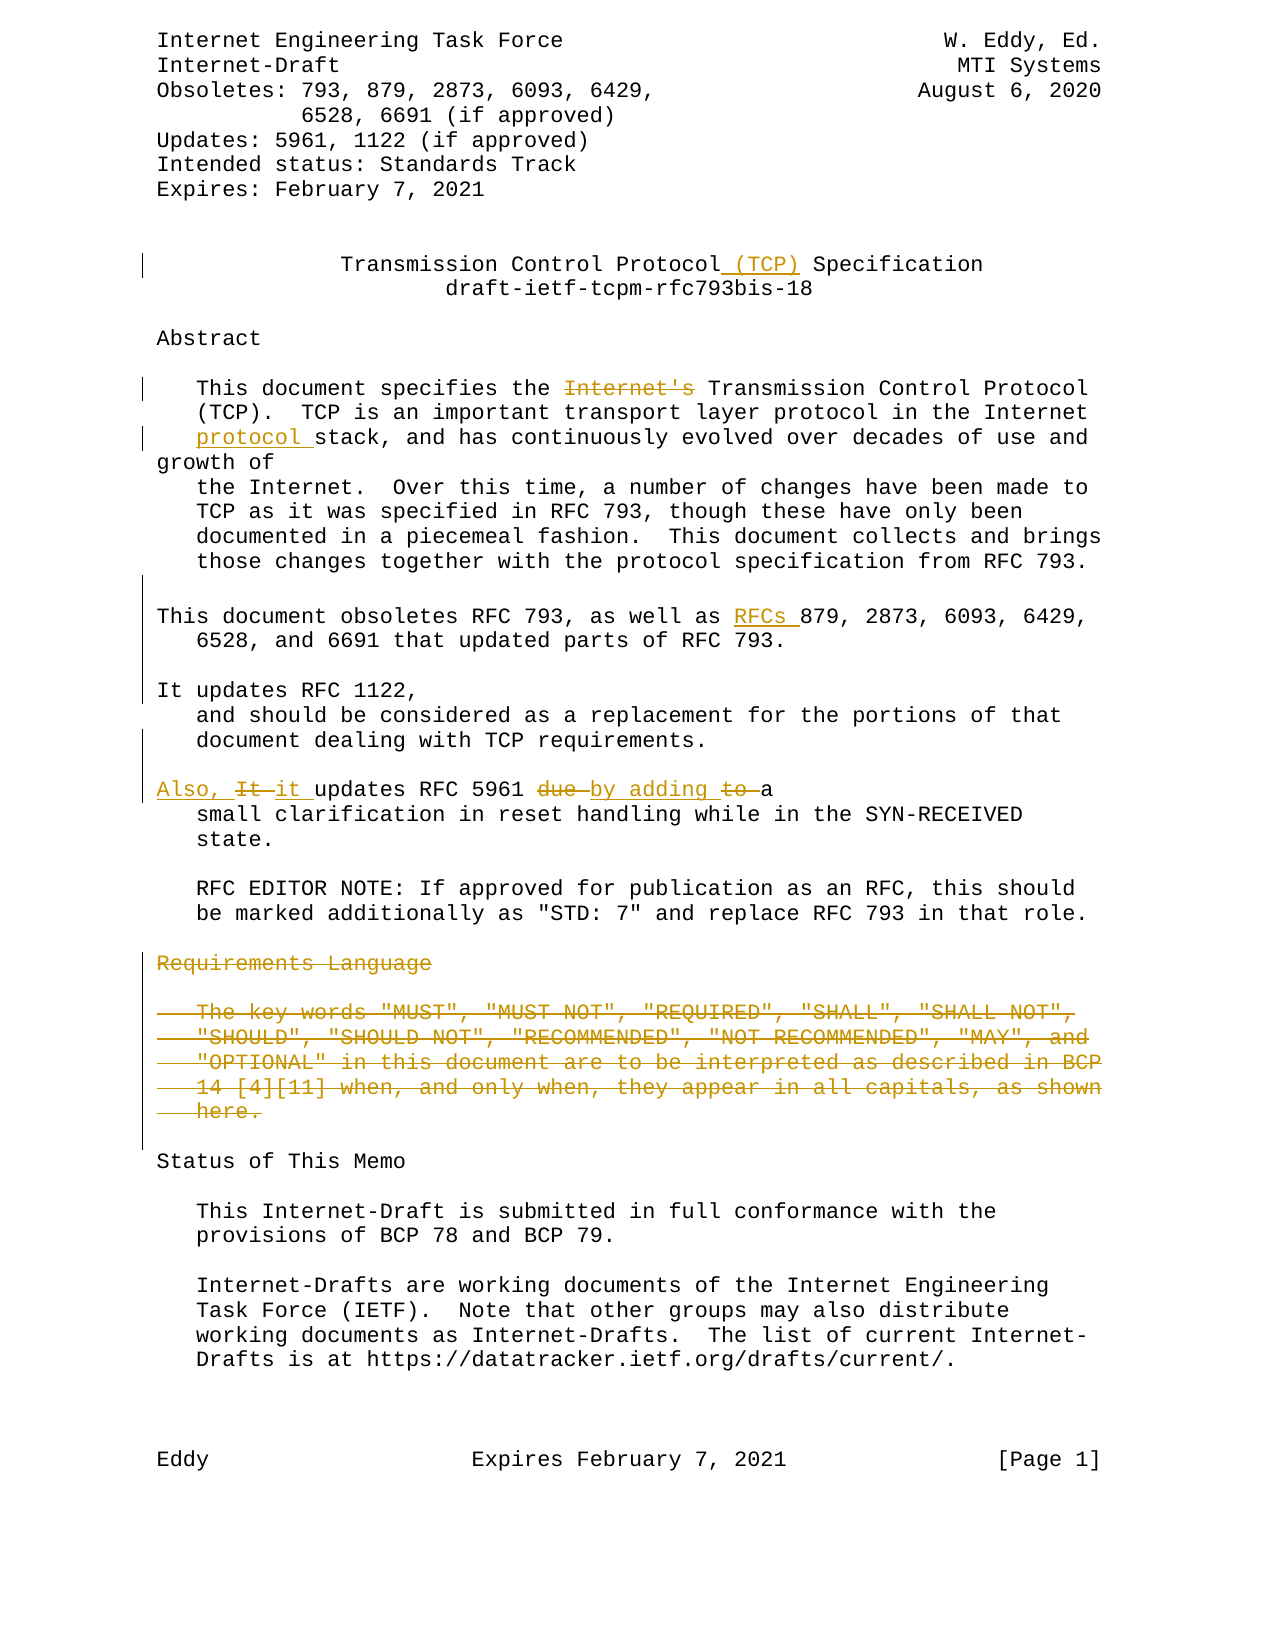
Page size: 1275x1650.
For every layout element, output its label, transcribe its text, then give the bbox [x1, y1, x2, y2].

text (TCP). TCP is an important transport layer protocol in the Internet [156, 401, 1118, 426]
text those changes together with the protocol specification from RFC 793. [156, 550, 1118, 575]
text Intended status: Standards Track [156, 153, 1118, 178]
text Updates: 5961, 1122 (if approved) [156, 129, 1118, 153]
text 6528, and 6691 that updated parts of RFC 793. [156, 629, 1118, 654]
text and should be considered as a replacement for the portions of that [156, 704, 1118, 729]
text be marked additionally as "STD: 7" and replace RFC 793 in that role. [156, 902, 1118, 927]
text This Internet-Draft is submitted in full conformance with the [156, 1200, 1118, 1224]
text Task Force (IETF). Note that other groups may also distribute [156, 1299, 1118, 1324]
text Abstract [156, 327, 1118, 352]
text Expires: February 7, 2021 [156, 178, 1118, 203]
text stack, and has continuously evolved over decades of use and growth of [156, 426, 1118, 476]
text documented in a piecemeal fashion. This document collects and brings [156, 525, 1118, 550]
text small clarification in reset handling while in the SYN-RECEIVED [156, 803, 1118, 828]
text This document specifies the Transmission Control Protocol [156, 377, 1118, 401]
text Internet-Drafts are working documents of the Internet Engineering [156, 1274, 1118, 1299]
text TCP as it was specified in RFC 793, though these have only been [156, 501, 1118, 525]
text updates RFC 5961 a [156, 778, 1118, 803]
text Drafts is at https://datatracker.ietf.org/drafts/current/. [156, 1348, 1118, 1373]
text Status of This Memo [156, 1150, 1118, 1175]
text provisions of BCP 78 and BCP 79. [156, 1224, 1118, 1249]
text This document obsoletes RFC 793, as well as 879, 2873, 6093, 6429, [156, 605, 1118, 629]
text Eddy Expires February 7, 2021 [Page 1] [156, 1448, 1118, 1472]
text state. [156, 828, 1118, 853]
text Obsoletes: 793, 879, 2873, 6093, 6429, August 6, 2020 [156, 79, 1118, 104]
text Internet-Draft MTI Systems [156, 54, 1118, 79]
text the Internet. Over this time, a number of changes have been made to [156, 476, 1118, 501]
text Internet Engineering Task Force W. Eddy, Ed. [156, 29, 1118, 54]
text RFC EDITOR NOTE: If approved for publication as an RFC, this should [156, 877, 1118, 902]
text document dealing with TCP requirements. [156, 729, 1118, 753]
text 6528, 6691 (if approved) [156, 104, 1118, 129]
text working documents as Internet-Drafts. The list of current Internet- [156, 1324, 1118, 1348]
text Transmission Control Protocol Specification [156, 253, 1118, 277]
text draft-ietf-tcpm-rfc793bis-18 [156, 277, 1118, 302]
text It updates RFC 1122, [156, 679, 1118, 704]
